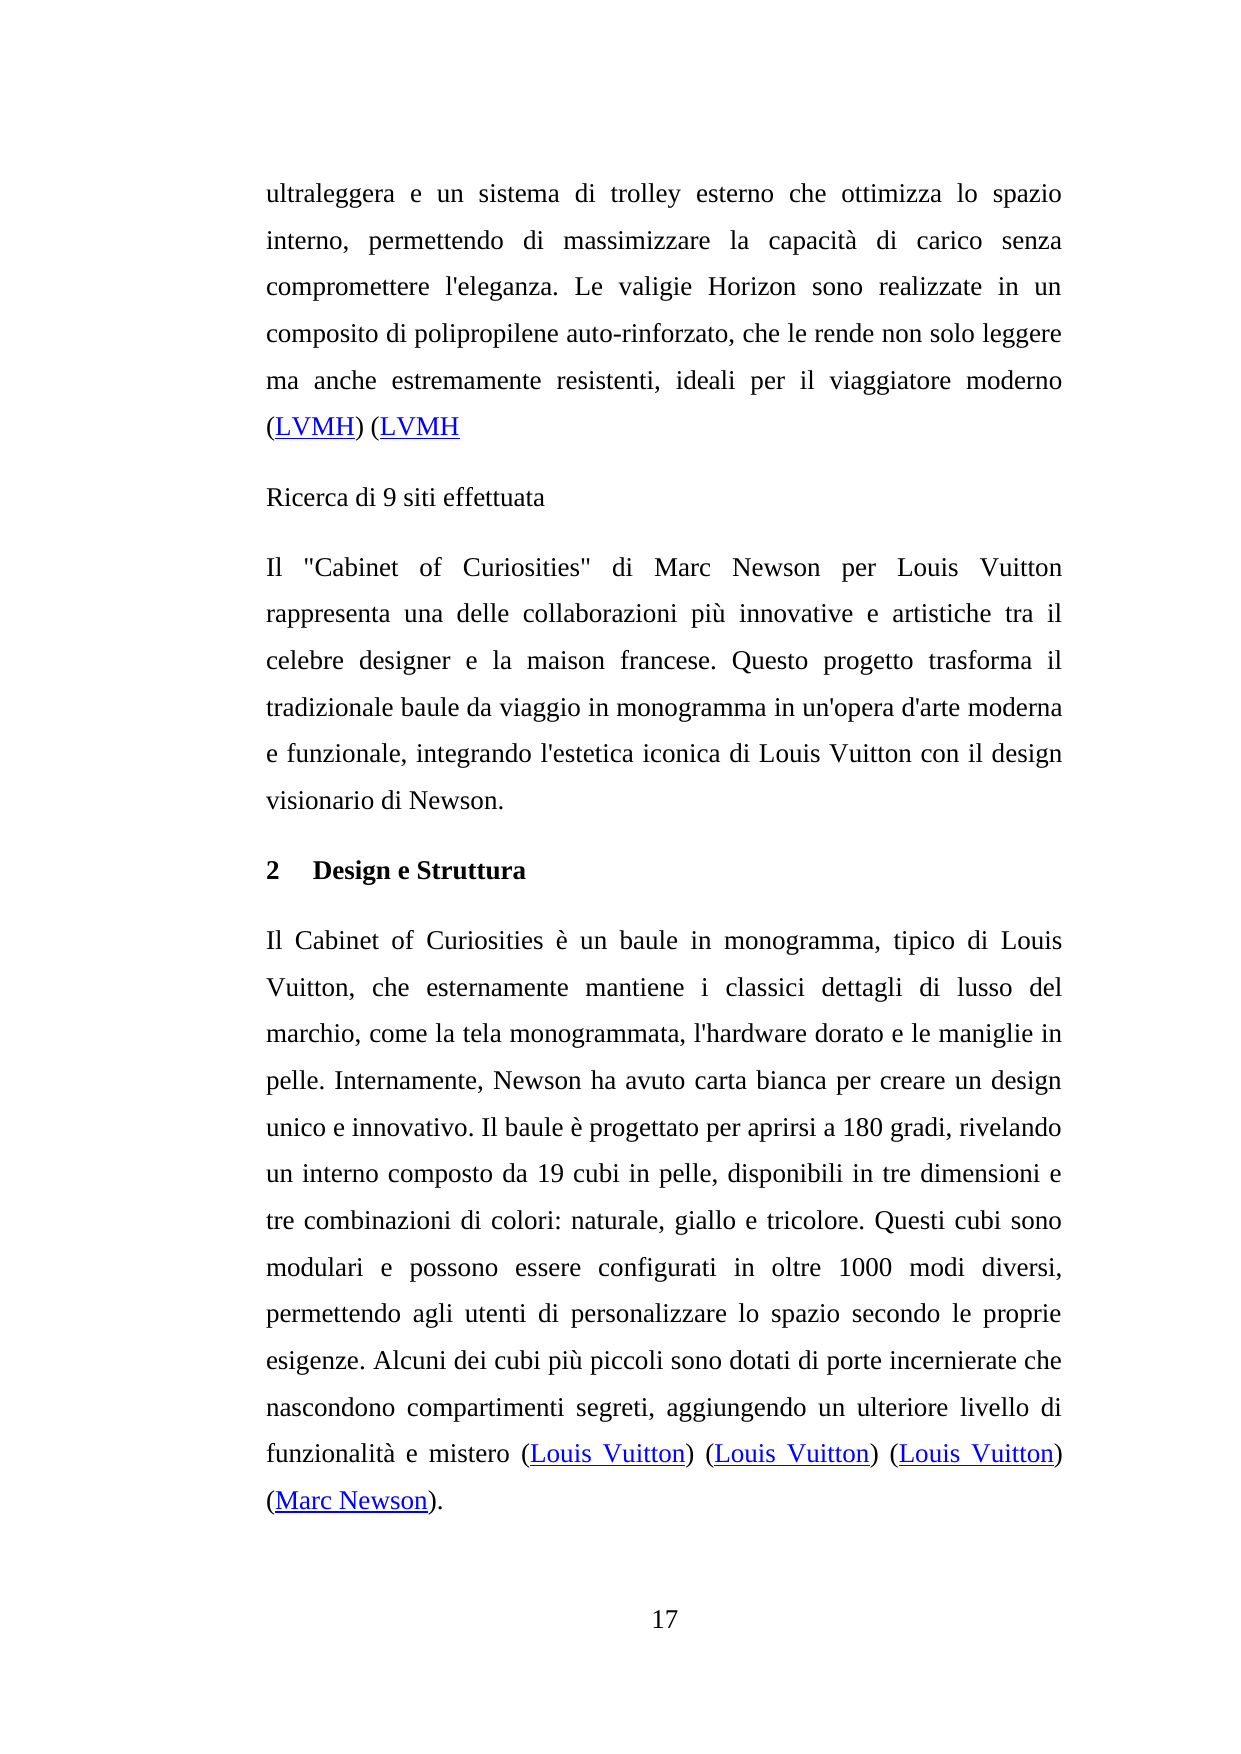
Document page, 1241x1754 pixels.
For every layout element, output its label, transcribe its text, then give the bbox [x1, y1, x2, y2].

text Il Cabinet of Curiosities è un baule in monogramma, tipico di Louis Vuitton, che esternamente mantiene i classici dettagli di lusso del marchio, come la tela monogrammata, l'hardware dorato e le maniglie in pelle. Internamente, Newson ha avuto carta bianca per creare un design unico e innovativo. Il baule è progettato per aprirsi a 180 gradi, rivelando un interno composto da 19 cubi in pelle, disponibili in tre dimensioni e tre combinazioni di colori: naturale, giallo e tricolore. Questi cubi sono modulari e possono essere configurati in oltre 1000 modi diversi, permettendo agli utenti di personalizzare lo spazio secondo le proprie esigenze. Alcuni dei cubi più piccoli sono dotati di porte incernierate che nascondono compartimenti segreti, aggiungendo un ulteriore livello di funzionalità e mistero​ (Louis Vuitton)​​ (Louis Vuitton)​​ (Louis Vuitton)​​ (Marc Newson)​. [266, 924, 1063, 1515]
list Design e Struttura [266, 854, 1063, 885]
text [266, 177, 1063, 442]
text Il "Cabinet of Curiosities" di Marc Newson per Louis Vuitton rappresenta una delle collaborazioni più innovative e artistiche tra il celebre designer e la maison francese. Questo progetto trasforma il tradizionale baule da viaggio in monogramma in un'opera d'arte moderna e funzionale, integrando l'estetica iconica di Louis Vuitton con il design visionario di Newson. [266, 551, 1063, 815]
text Ricerca di 9 siti effettuata [266, 481, 1063, 512]
